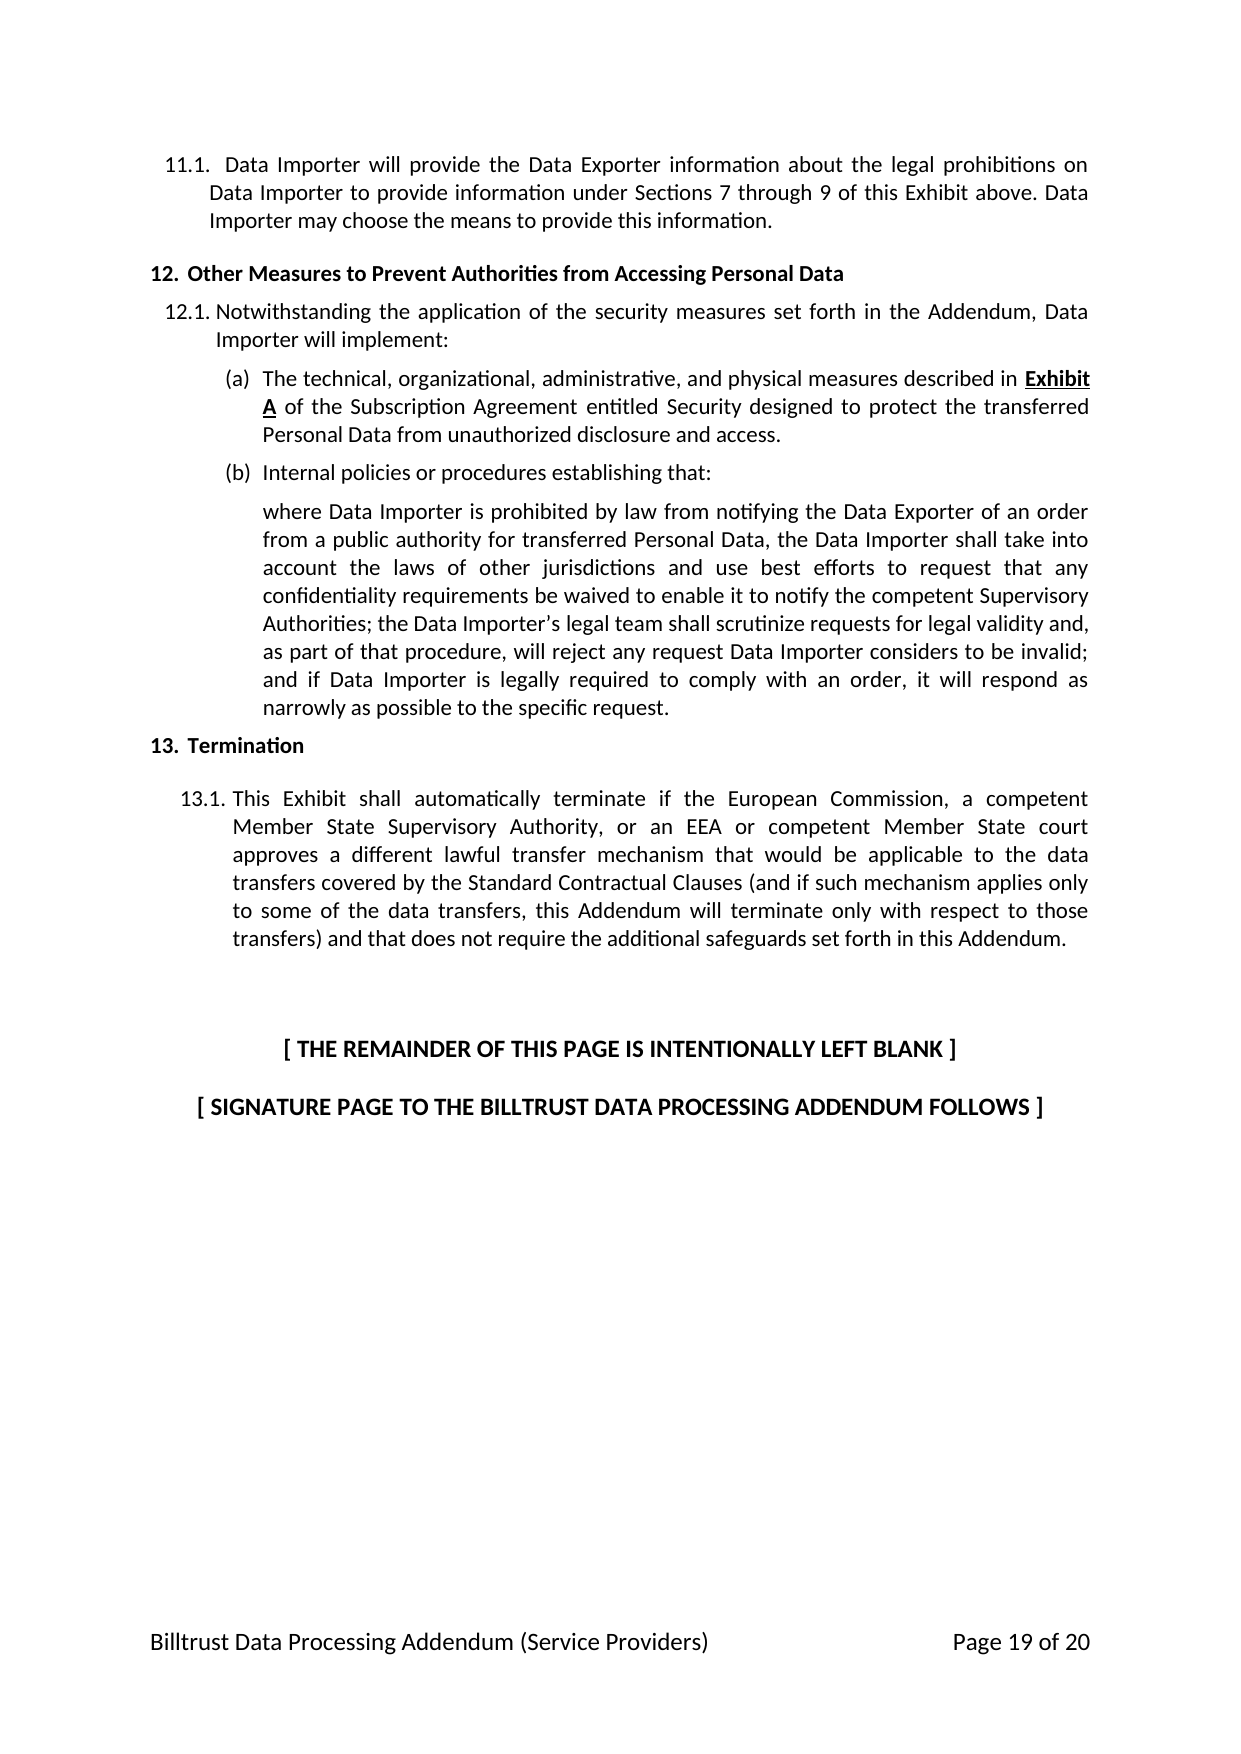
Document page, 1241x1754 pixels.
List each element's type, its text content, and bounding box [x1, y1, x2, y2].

list Data Importer will provide the Data Exporter information about the legal prohibitions on Data Importer to provide information under Sections 7 through 9 of this Exhibit above. Data Importer may choose the means to provide this information. [164, 150, 1090, 234]
text where Data Importer is prohibited by law from notifying the Data Exporter of an order from a public authority for transferred Personal Data, the Data Importer shall take into account the laws of other jurisdictions and use best efforts to request that any confidentiality requirements be waived to enable it to notify the competent Supervisory Authorities; the Data Importer’s legal team shall scrutinize requests for legal validity and, as part of that procedure, will reject any request Data Importer considers to be invalid; and if Data Importer is legally required to comply with an order, it will respond as narrowly as possible to the specific request. [263, 497, 1090, 721]
list Termination [150, 731, 1090, 759]
list This Exhibit shall automatically terminate if the European Commission, a competent Member State Supervisory Authority, or an EEA or competent Member State court approves a different lawful transfer mechanism that would be applicable to the data transfers covered by the Standard Contractual Clauses (and if such mechanism applies only to some of the data transfers, this Addendum will terminate only with respect to those transfers) and that does not require the additional safeguards set forth in this Addendum. [179, 784, 1090, 953]
text [ SIGNATURE PAGE TO THE BILLTRUST DATA PROCESSING ADDENDUM FOLLOWS ] [150, 1091, 1090, 1122]
list Notwithstanding the application of the security measures set forth in the Addendum, Data Importer will implement: [164, 297, 1090, 353]
list Internal policies or procedures establishing that: [225, 458, 1090, 486]
list The technical, organizational, administrative, and physical measures described in Exhibit A of the Subscription Agreement entitled Security designed to protect the transferred Personal Data from unauthorized disclosure and access. [225, 364, 1090, 448]
list Other Measures to Prevent Authorities from Accessing Personal Data [150, 259, 1090, 287]
text [ THE REMAINDER OF THIS PAGE IS INTENTIONALLY LEFT BLANK ] [150, 1033, 1090, 1064]
